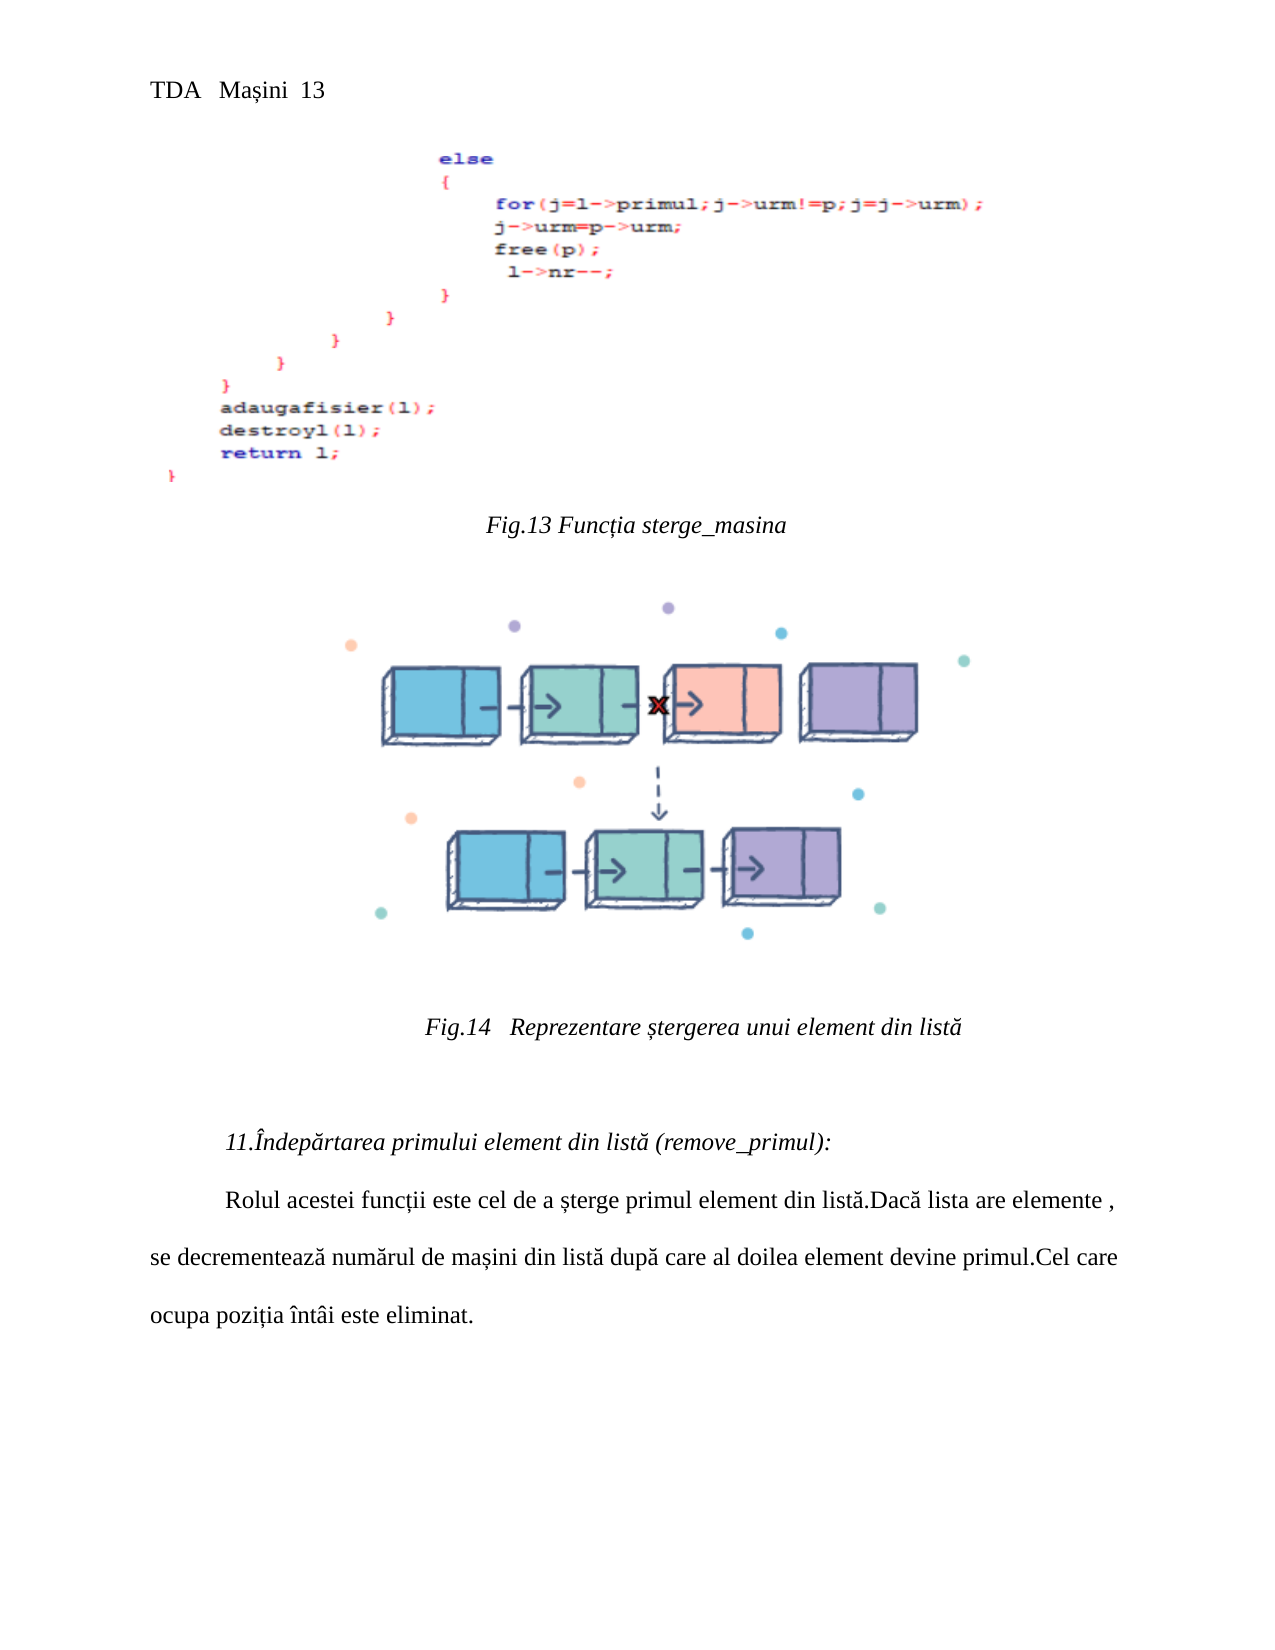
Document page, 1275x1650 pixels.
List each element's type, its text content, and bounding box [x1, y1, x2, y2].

picture [300, 567, 1005, 984]
text 11.Îndepărtarea primului element din listă (remove_primul): [150, 1127, 1125, 1156]
text Fig.13 Funcția sterge_masina [150, 510, 1125, 539]
text Fig.14 Reprezentare ștergerea unui element din listă [225, 1012, 1125, 1041]
text Rolul acestei funcții este cel de a șterge primul element din listă.Dacă lista are elemente , se decrementează numărul de mașini din listă după care al doilea element devine primul.Cel care ocupa poziția întâi este eliminat. [150, 1185, 1125, 1329]
picture [168, 150, 987, 482]
